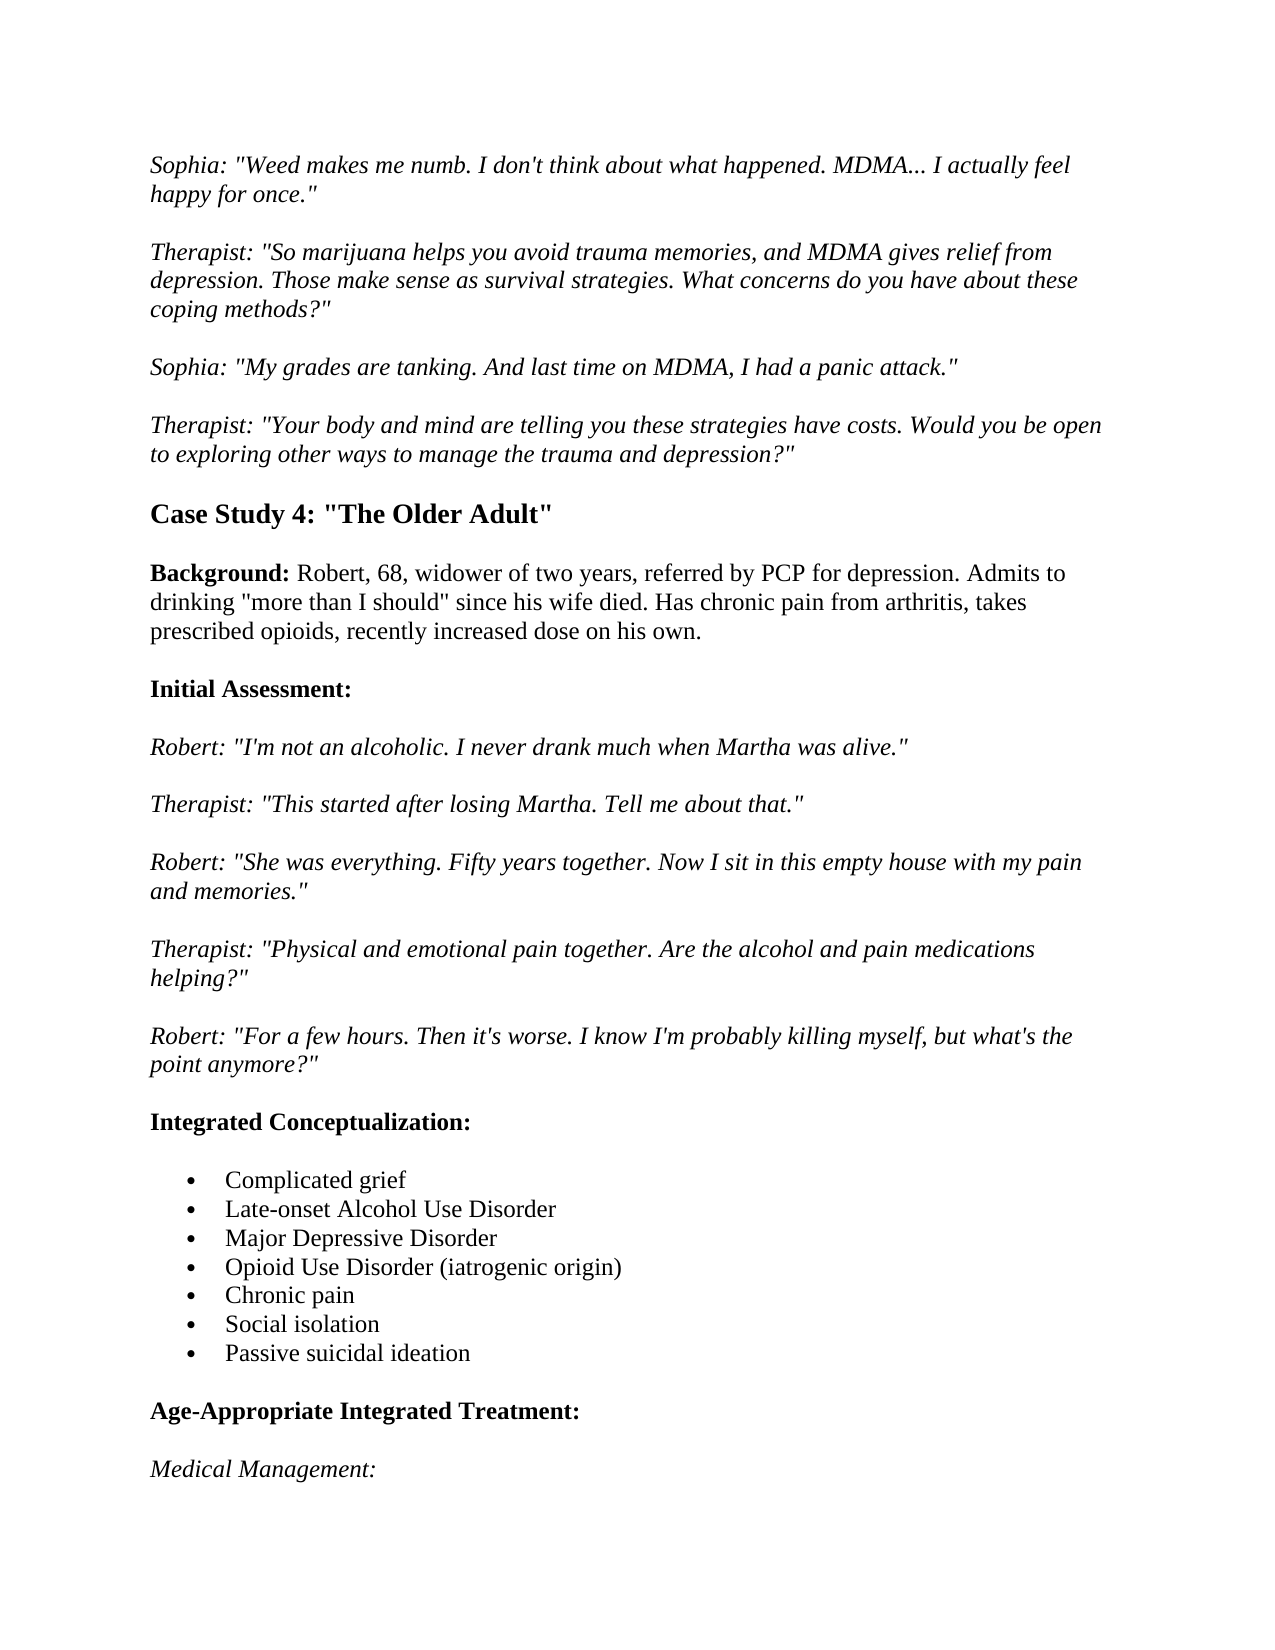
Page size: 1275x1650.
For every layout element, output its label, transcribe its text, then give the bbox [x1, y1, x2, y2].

list Late-onset Alcohol Use Disorder [187, 1194, 1125, 1223]
text Sophia: "My grades are tanking. And last time on MDMA, I had a panic attack." [150, 352, 1125, 381]
list Passive suicidal ideation [187, 1338, 1125, 1367]
text Therapist: "This started after losing Martha. Tell me about that." [150, 789, 1125, 818]
text Robert: "She was everything. Fifty years together. Now I sit in this empty house with my pain and memories." [150, 847, 1125, 905]
text Age-Appropriate Integrated Treatment: [150, 1396, 1125, 1424]
text Background: Robert, 68, widower of two years, referred by PCP for depression. Admits to drinking "more than I should" since his wife died. Has chronic pain from arthritis, takes prescribed opioids, recently increased dose on his own. [150, 558, 1125, 644]
text Sophia: "Weed makes me numb. I don't think about what happened. MDMA... I actually feel happy for once." [150, 150, 1125, 207]
text Therapist: "Physical and emotional pain together. Are the alcohol and pain medications helping?" [150, 934, 1125, 992]
list Chronic pain [187, 1280, 1125, 1309]
text Robert: "For a few hours. Then it's worse. I know I'm probably killing myself, but what's the point anymore?" [150, 1021, 1125, 1078]
list Social isolation [187, 1309, 1125, 1338]
text Therapist: "So marijuana helps you avoid trauma memories, and MDMA gives relief from depression. Those make sense as survival strategies. What concerns do you have about these coping methods?" [150, 237, 1125, 323]
list Major Depressive Disorder [187, 1223, 1125, 1252]
text Robert: "I'm not an alcoholic. I never drank much when Martha was alive." [150, 732, 1125, 760]
text Case Study 4: "The Older Adult" [150, 497, 1125, 529]
list Opioid Use Disorder (iatrogenic origin) [187, 1252, 1125, 1280]
text Integrated Conceptualization: [150, 1107, 1125, 1136]
text Therapist: "Your body and mind are telling you these strategies have costs. Would you be open to exploring other ways to manage the trauma and depression?" [150, 410, 1125, 467]
text Medical Management: [150, 1454, 1125, 1482]
text Initial Assessment: [150, 674, 1125, 702]
list Complicated grief [187, 1165, 1125, 1194]
